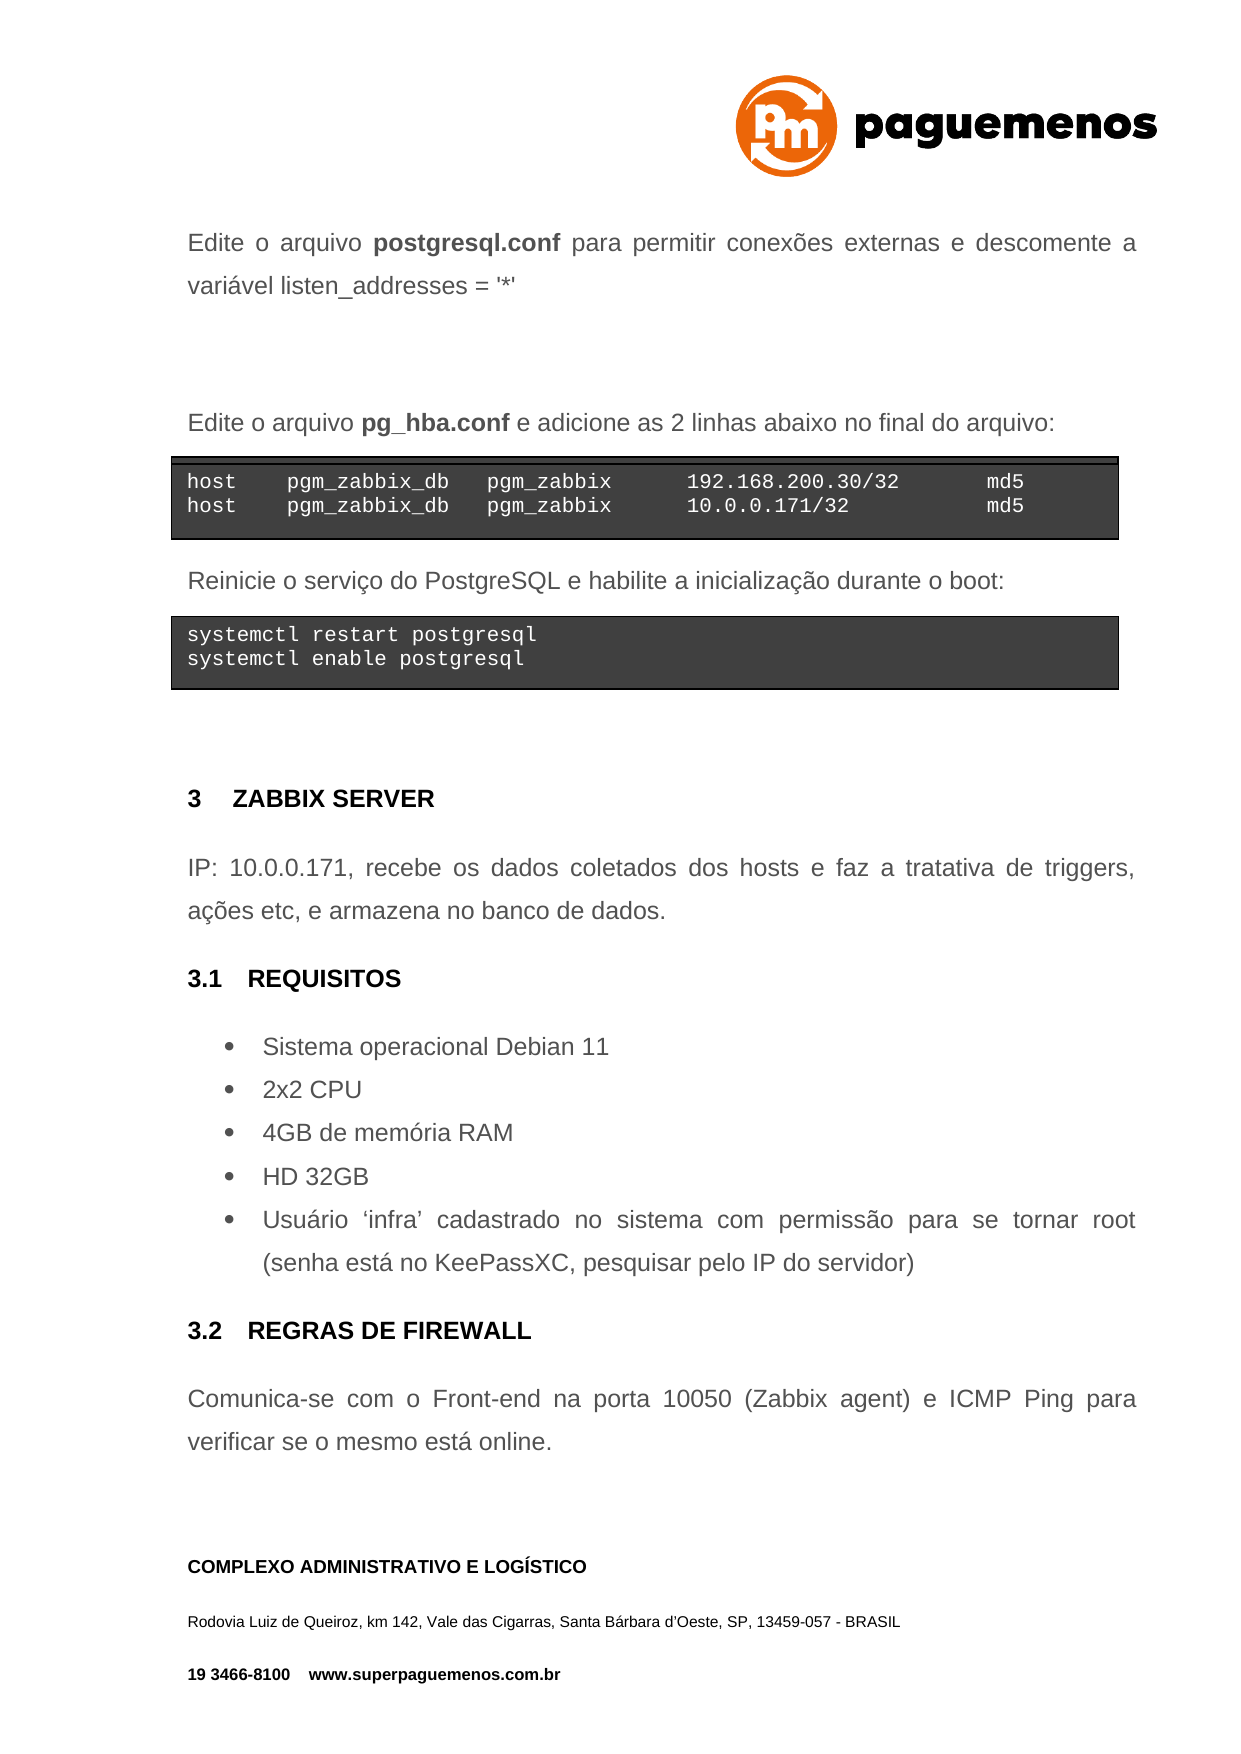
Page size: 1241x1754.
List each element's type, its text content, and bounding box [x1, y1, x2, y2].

text IP: 10.0.0.171, recebe os dados coletados dos hosts e faz a tratativa de triggers, ações etc, e armazena no banco de dados. [187, 852, 1137, 924]
list 2x2 CPU [225, 1075, 1137, 1104]
list 4GB de memória RAM [225, 1118, 1137, 1147]
text Reinicie o serviço do PostgreSQL e habilite a inicialização durante o boot: [187, 451, 1137, 594]
list Usuário ‘infra’ cadastrado no sistema com permissão para se tornar root (senha está no KeePassXC, pesquisar pelo IP do servidor) [225, 1205, 1137, 1277]
subtitle REQUISITOS [187, 964, 1137, 992]
text Comunica-se com o Front-end na porta 10050 (Zabbix agent) e ICMP Ping para verificar se o mesmo está online. [187, 1384, 1137, 1456]
subtitle ZABBIX SERVER [187, 634, 1137, 813]
text Edite o arquivo postgresql.conf para permitir conexões externas e descomente a variável listen_addresses = '*' [187, 228, 1137, 300]
list Sistema operacional Debian 11 [225, 1032, 1137, 1061]
picture [698, 37, 1195, 215]
subtitle REGRAS DE FIREWALL [187, 1316, 1137, 1345]
list HD 32GB [225, 1162, 1137, 1190]
text Edite o arquivo pg_hba.conf e adicione as 2 linhas abaixo no final do arquivo: [187, 407, 1137, 436]
